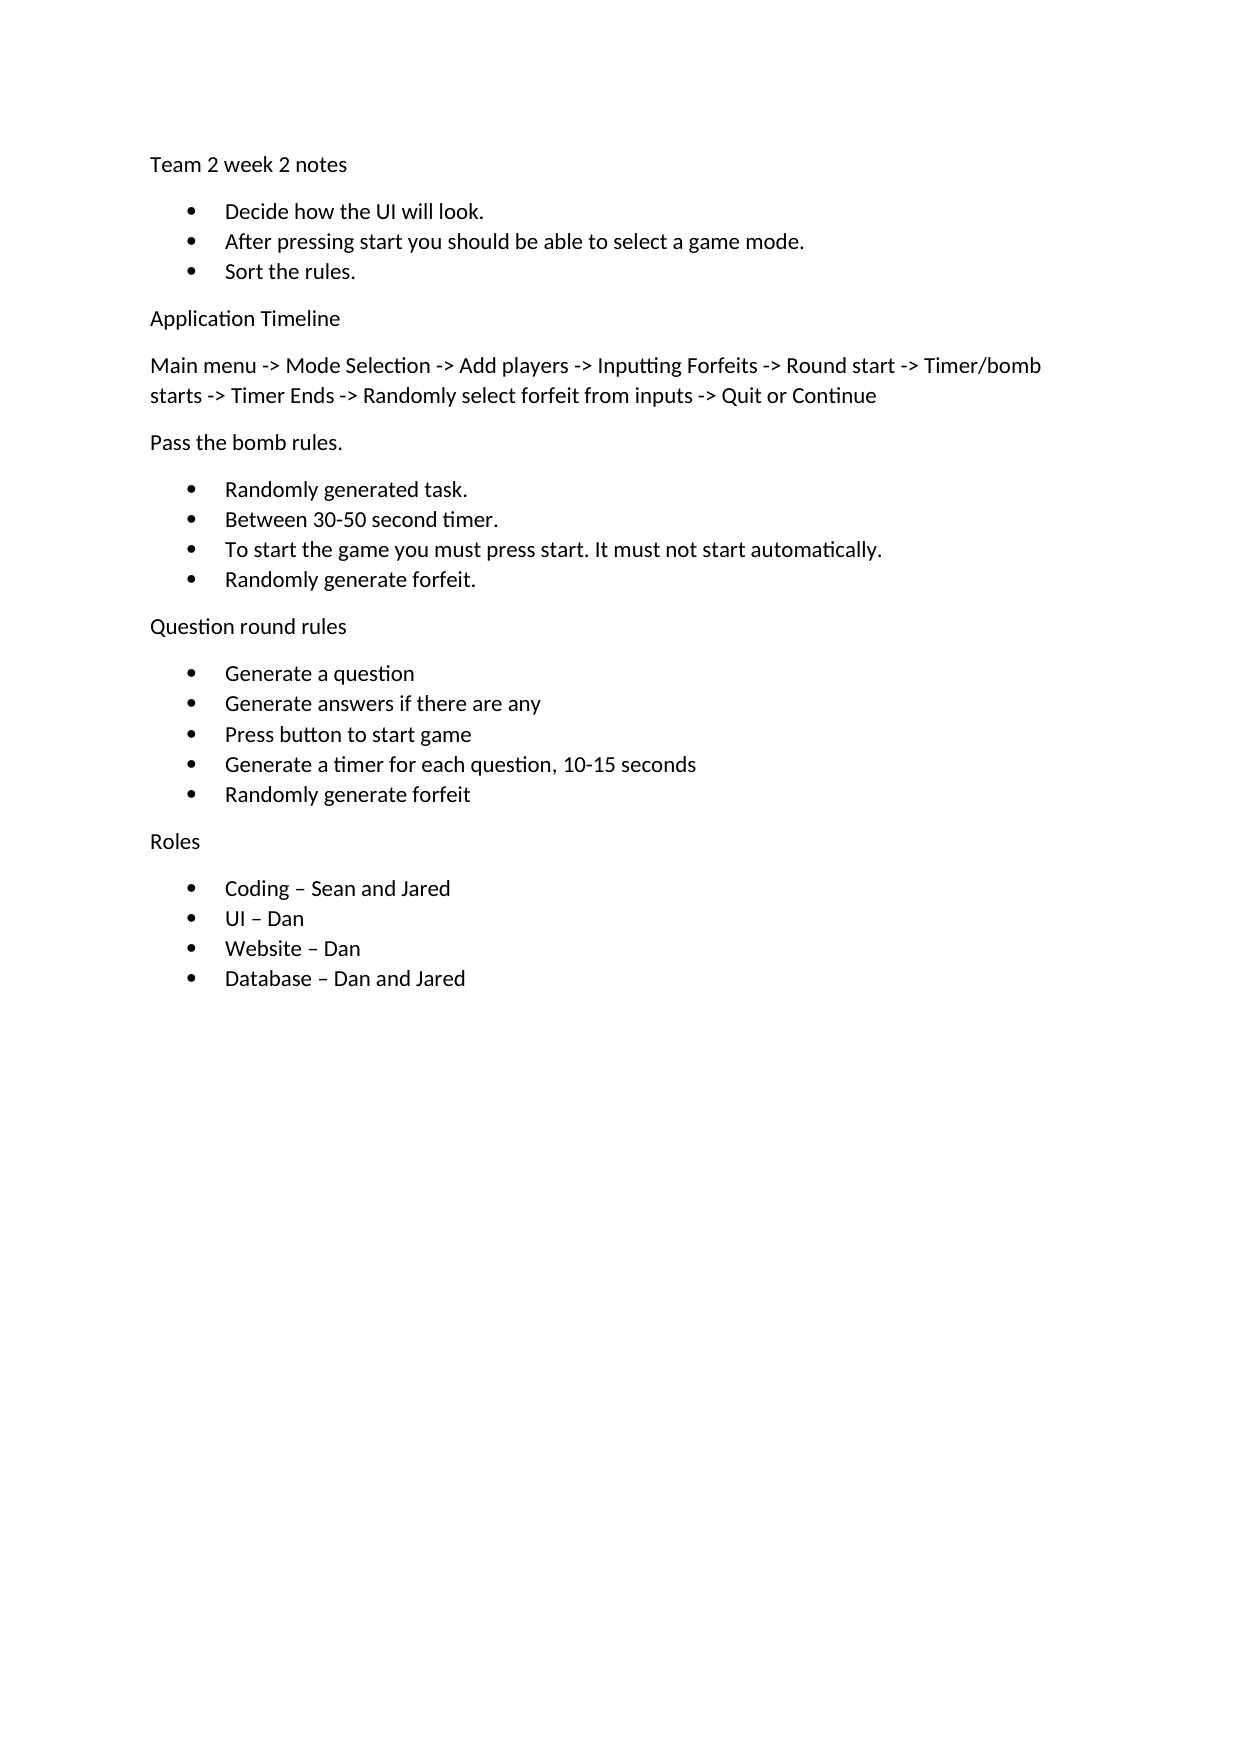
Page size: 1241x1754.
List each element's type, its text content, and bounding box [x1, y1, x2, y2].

text Pass the bomb rules. [150, 428, 1090, 456]
list Generate a timer for each question, 10-15 seconds [187, 750, 1090, 778]
list Between 30-50 second timer. [187, 505, 1090, 533]
list Database – Dan and Jared [187, 964, 1090, 993]
list Randomly generate forfeit. [187, 566, 1090, 594]
list Press button to start game [187, 720, 1090, 748]
list UI – Dan [187, 904, 1090, 932]
text Question round rules [150, 612, 1090, 641]
list Randomly generated task. [187, 475, 1090, 503]
list Website – Dan [187, 934, 1090, 962]
text Team 2 week 2 notes [150, 150, 1090, 178]
list Sort the rules. [187, 257, 1090, 285]
list Generate a question [187, 659, 1090, 687]
text Roles [150, 827, 1090, 855]
list To start the game you must press start. It must not start automatically. [187, 535, 1090, 563]
list Coding – Sean and Jared [187, 874, 1090, 902]
list Randomly generate forfeit [187, 780, 1090, 808]
list Decide how the UI will look. [187, 197, 1090, 225]
list After pressing start you should be able to select a game mode. [187, 227, 1090, 255]
text Main menu -> Mode Selection -> Add players -> Inputting Forfeits -> Round start -> Timer/bomb starts -> Timer Ends -> Randomly select forfeit from inputs -> Quit or Continue [150, 351, 1090, 409]
list Generate answers if there are any [187, 689, 1090, 718]
text Application Timeline [150, 304, 1090, 332]
